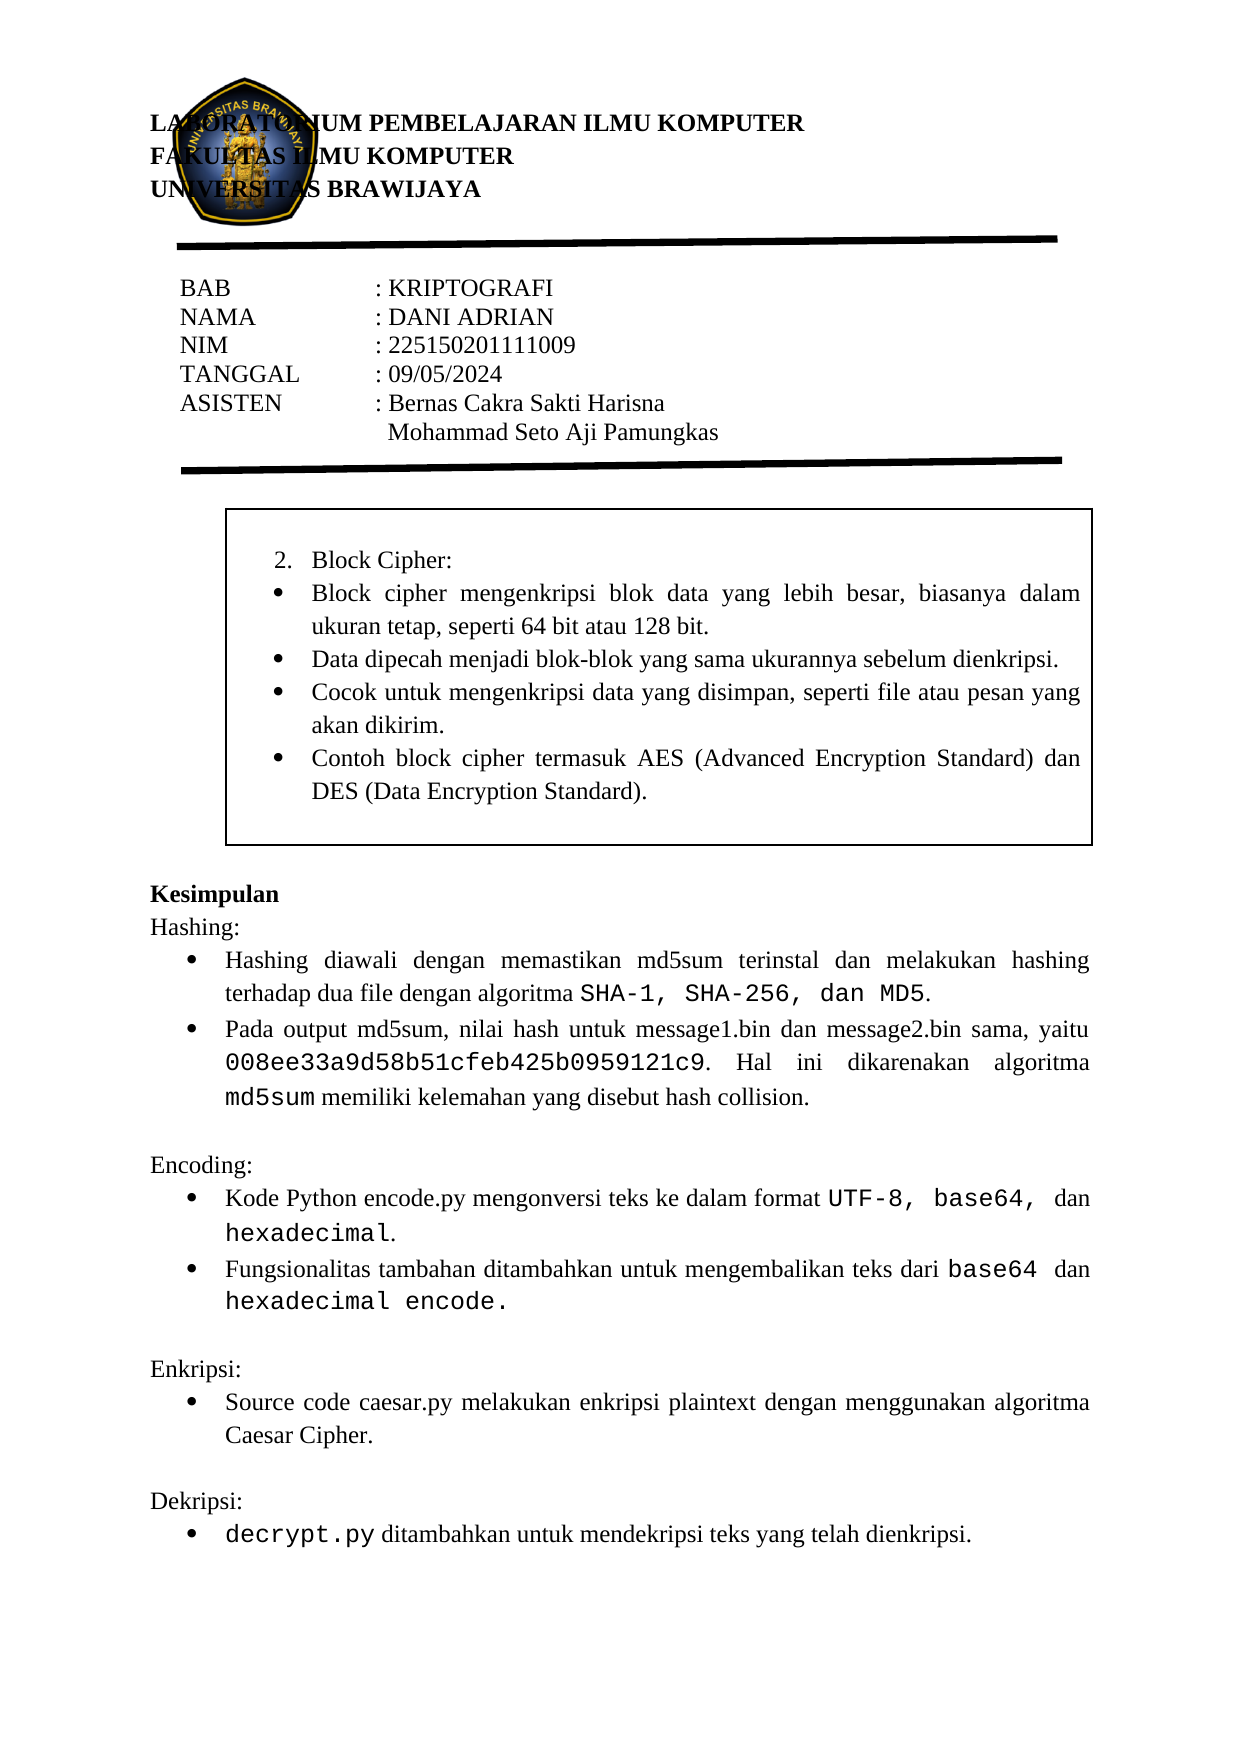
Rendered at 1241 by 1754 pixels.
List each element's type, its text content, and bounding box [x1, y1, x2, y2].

text Encoding: [150, 1150, 1090, 1179]
picture [190, 123, 196, 130]
text Hashing: [150, 912, 1090, 941]
list decrypt.py ditambahkan untuk mendekripsi teks yang telah dienkripsi. [187, 1519, 1090, 1550]
list Fungsionalitas tambahan ditambahkan untuk mengembalikan teks dari base64 dan hexadecimal encode. [187, 1254, 1090, 1317]
list Kode Python encode.py mengonversi teks ke dalam format UTF-8, base64, dan hexadecimal. [187, 1183, 1090, 1249]
list Hashing diawali dengan memastikan md5sum terinstal dan melakukan hashing terhadap dua file dengan algoritma SHA-1, SHA-256, dan MD5. [187, 945, 1090, 1009]
text Enkripsi: [150, 1354, 1090, 1383]
text Kesimpulan [150, 879, 1090, 908]
list Pada output md5sum, nilai hash untuk message1.bin dan message2.bin sama, yaitu 008ee33a9d58b51cfeb425b0959121c9. Hal ini dikarenakan algoritma md5sum memiliki kelemahan yang disebut hash collision. [187, 1014, 1090, 1113]
text Dekripsi: [150, 1486, 1090, 1515]
list Source code caesar.py melakukan enkripsi plaintext dengan menggunakan algoritma Caesar Cipher. [187, 1387, 1090, 1449]
picture [168, 75, 321, 229]
